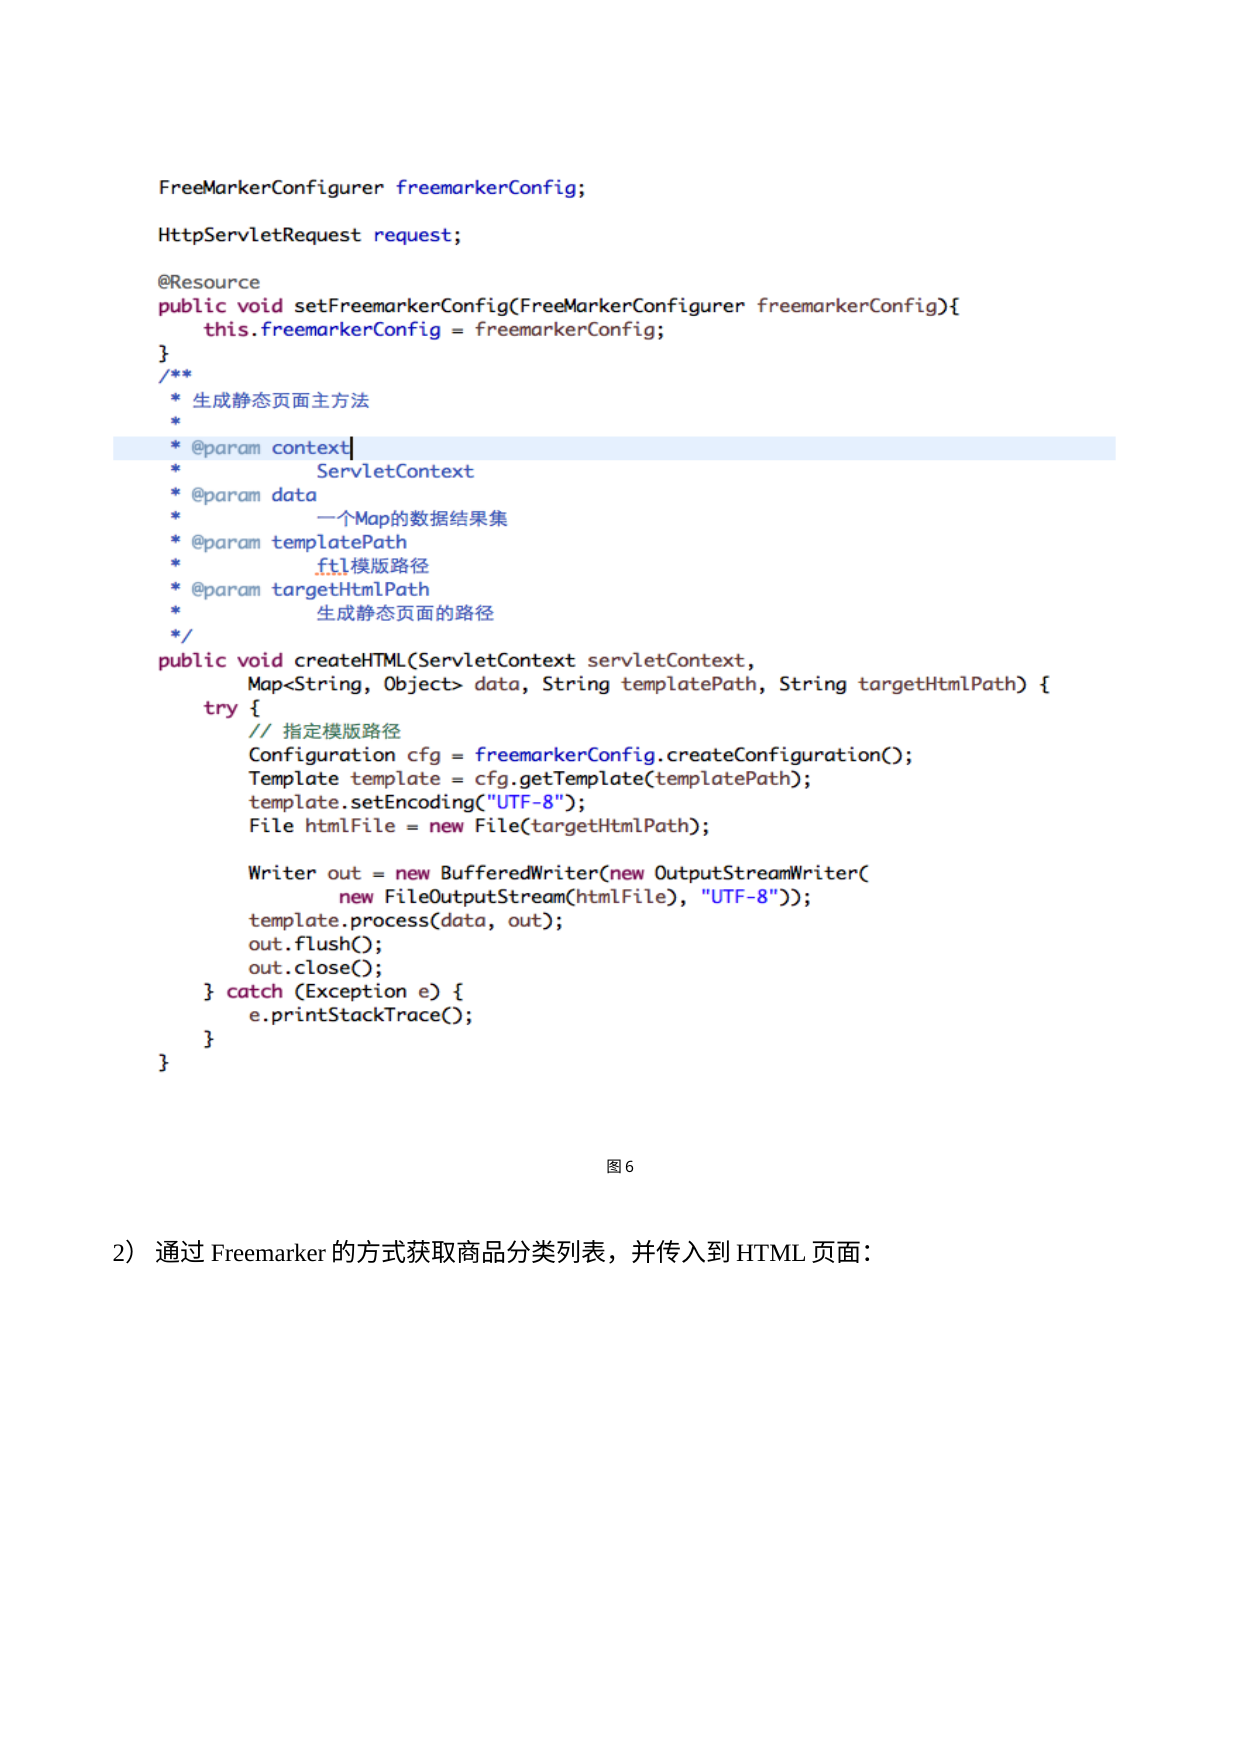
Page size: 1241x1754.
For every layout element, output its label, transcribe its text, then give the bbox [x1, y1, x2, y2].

text 图6 [112, 1149, 1128, 1183]
text 2） 通过Freemarker的方式获取商品分类列表，并传入到HTML页面： [112, 1217, 1128, 1284]
picture [112, 163, 1116, 1086]
